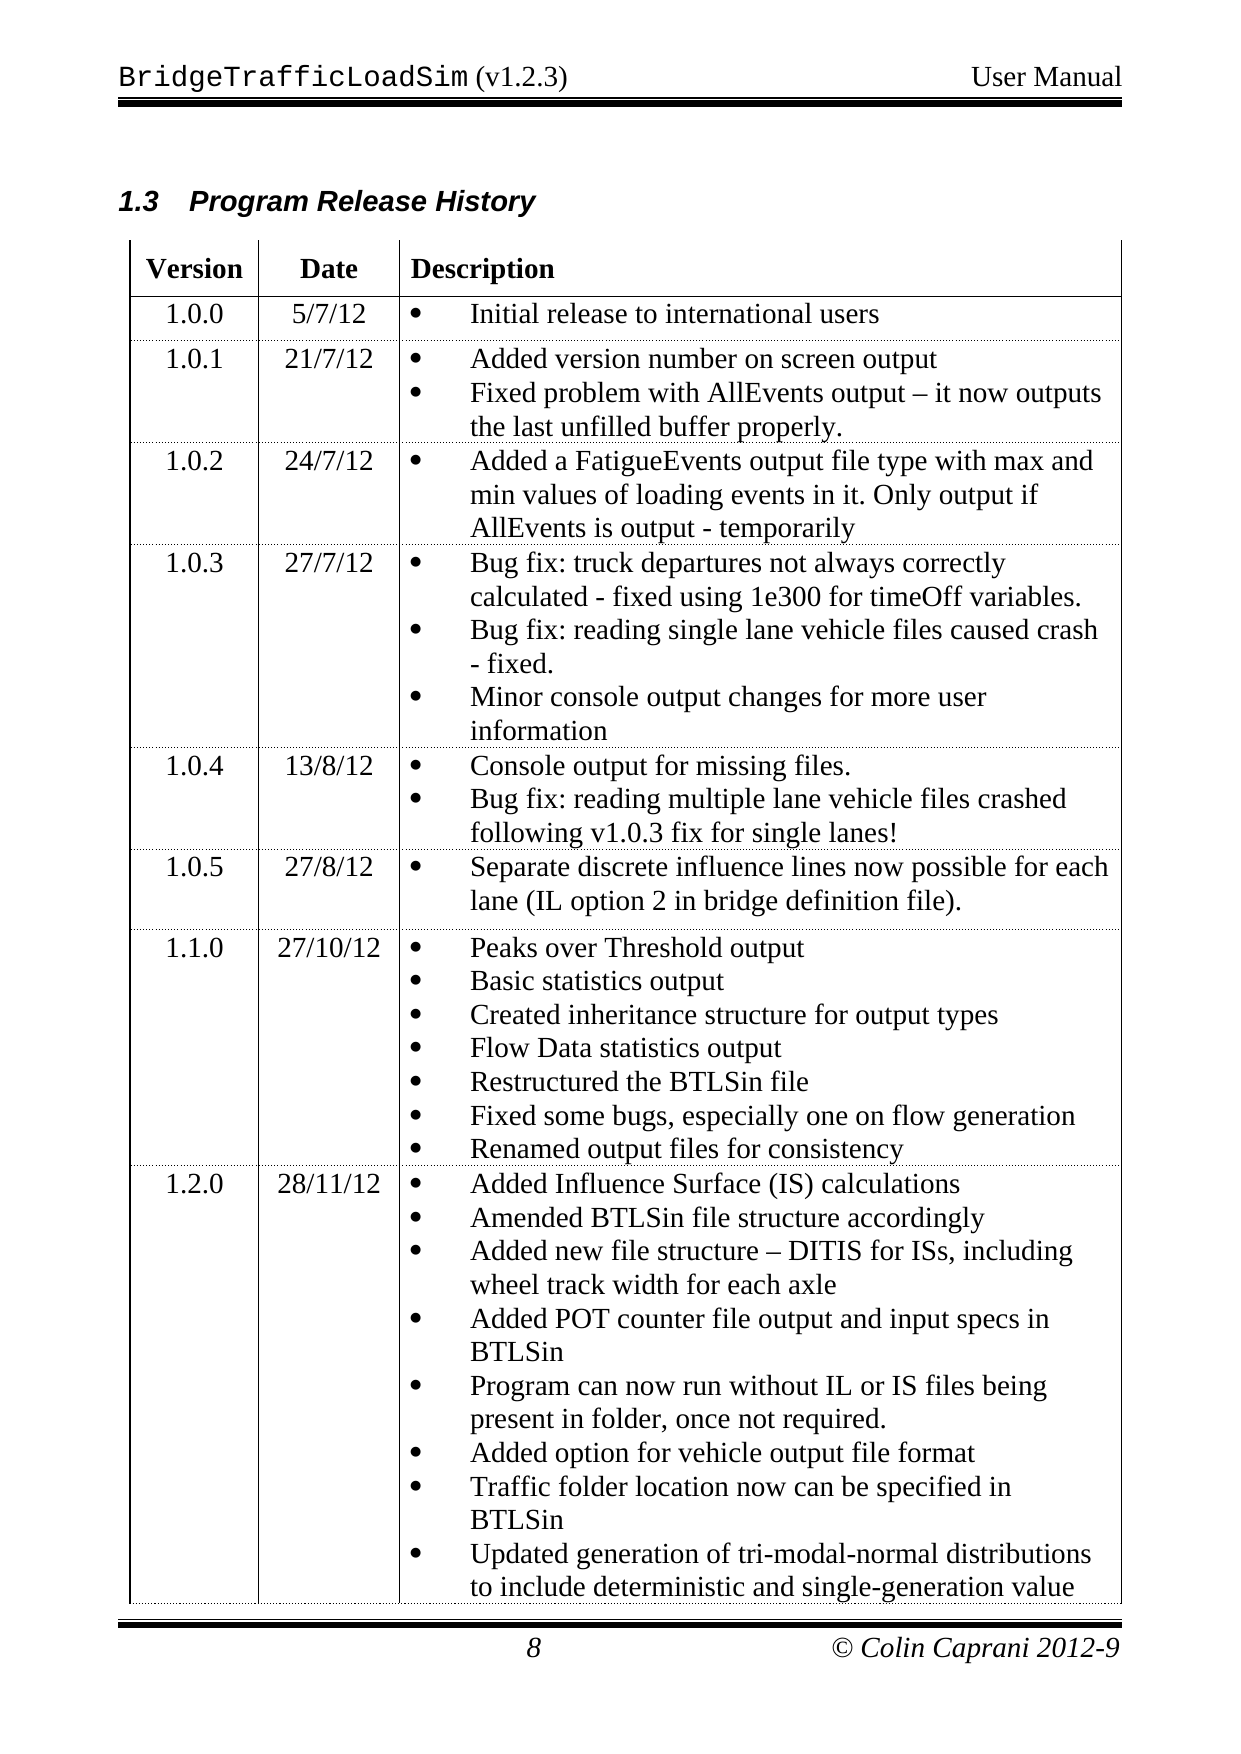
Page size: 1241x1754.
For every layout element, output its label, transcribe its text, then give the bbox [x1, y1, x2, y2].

table_header Version [131, 240, 258, 296]
table_cell 27/10/12 [259, 929, 399, 1165]
table_cell Added a FatigueEvents output file type with max and min values of loading events in it. Only output if AllEvents is output - temporarily [400, 442, 1121, 544]
table_cell 13/8/12 [259, 747, 399, 848]
table_cell 1.0.2 [131, 442, 258, 544]
subtitle Program Release History [118, 184, 1122, 217]
table_cell 27/8/12 [259, 849, 399, 929]
table_cell 21/7/12 [259, 340, 399, 442]
table_cell Peaks over Threshold output Basic statistics output Created inheritance structure for output types Flow Data statistics output Restructured the BTLSin file Fixed some bugs, especially one on flow generation Renamed output files for consistency [400, 929, 1121, 1165]
table_header Description [400, 240, 1121, 296]
table_cell 1.0.5 [131, 849, 258, 929]
table_cell Console output for missing files. Bug fix: reading multiple lane vehicle files crashed following v1.0.3 fix for single lanes! [400, 747, 1121, 848]
table_cell 5/7/12 [259, 297, 399, 340]
table_cell 24/7/12 [259, 442, 399, 544]
table_cell Added version number on screen output Fixed problem with AllEvents output – it now outputs the last unfilled buffer properly. [400, 340, 1121, 442]
table_cell 1.2.0 [131, 1165, 258, 1603]
table_cell 28/11/12 [259, 1165, 399, 1603]
table_cell Separate discrete influence lines now possible for each lane (IL option 2 in bridge definition file). [400, 849, 1121, 929]
table_cell 1.0.3 [131, 544, 258, 747]
table_cell 27/7/12 [259, 544, 399, 747]
table_header Date [259, 240, 399, 296]
table_cell 1.0.1 [131, 340, 258, 442]
table_cell Initial release to international users [400, 297, 1121, 340]
table_cell 1.1.0 [131, 929, 258, 1165]
table_cell Bug fix: truck departures not always correctly calculated - fixed using 1e300 for timeOff variables. Bug fix: reading single lane vehicle files caused crash - fixed. Minor console output changes for more user information [400, 544, 1121, 747]
table_cell 1.0.0 [131, 297, 258, 340]
table_cell 1.0.4 [131, 747, 258, 848]
